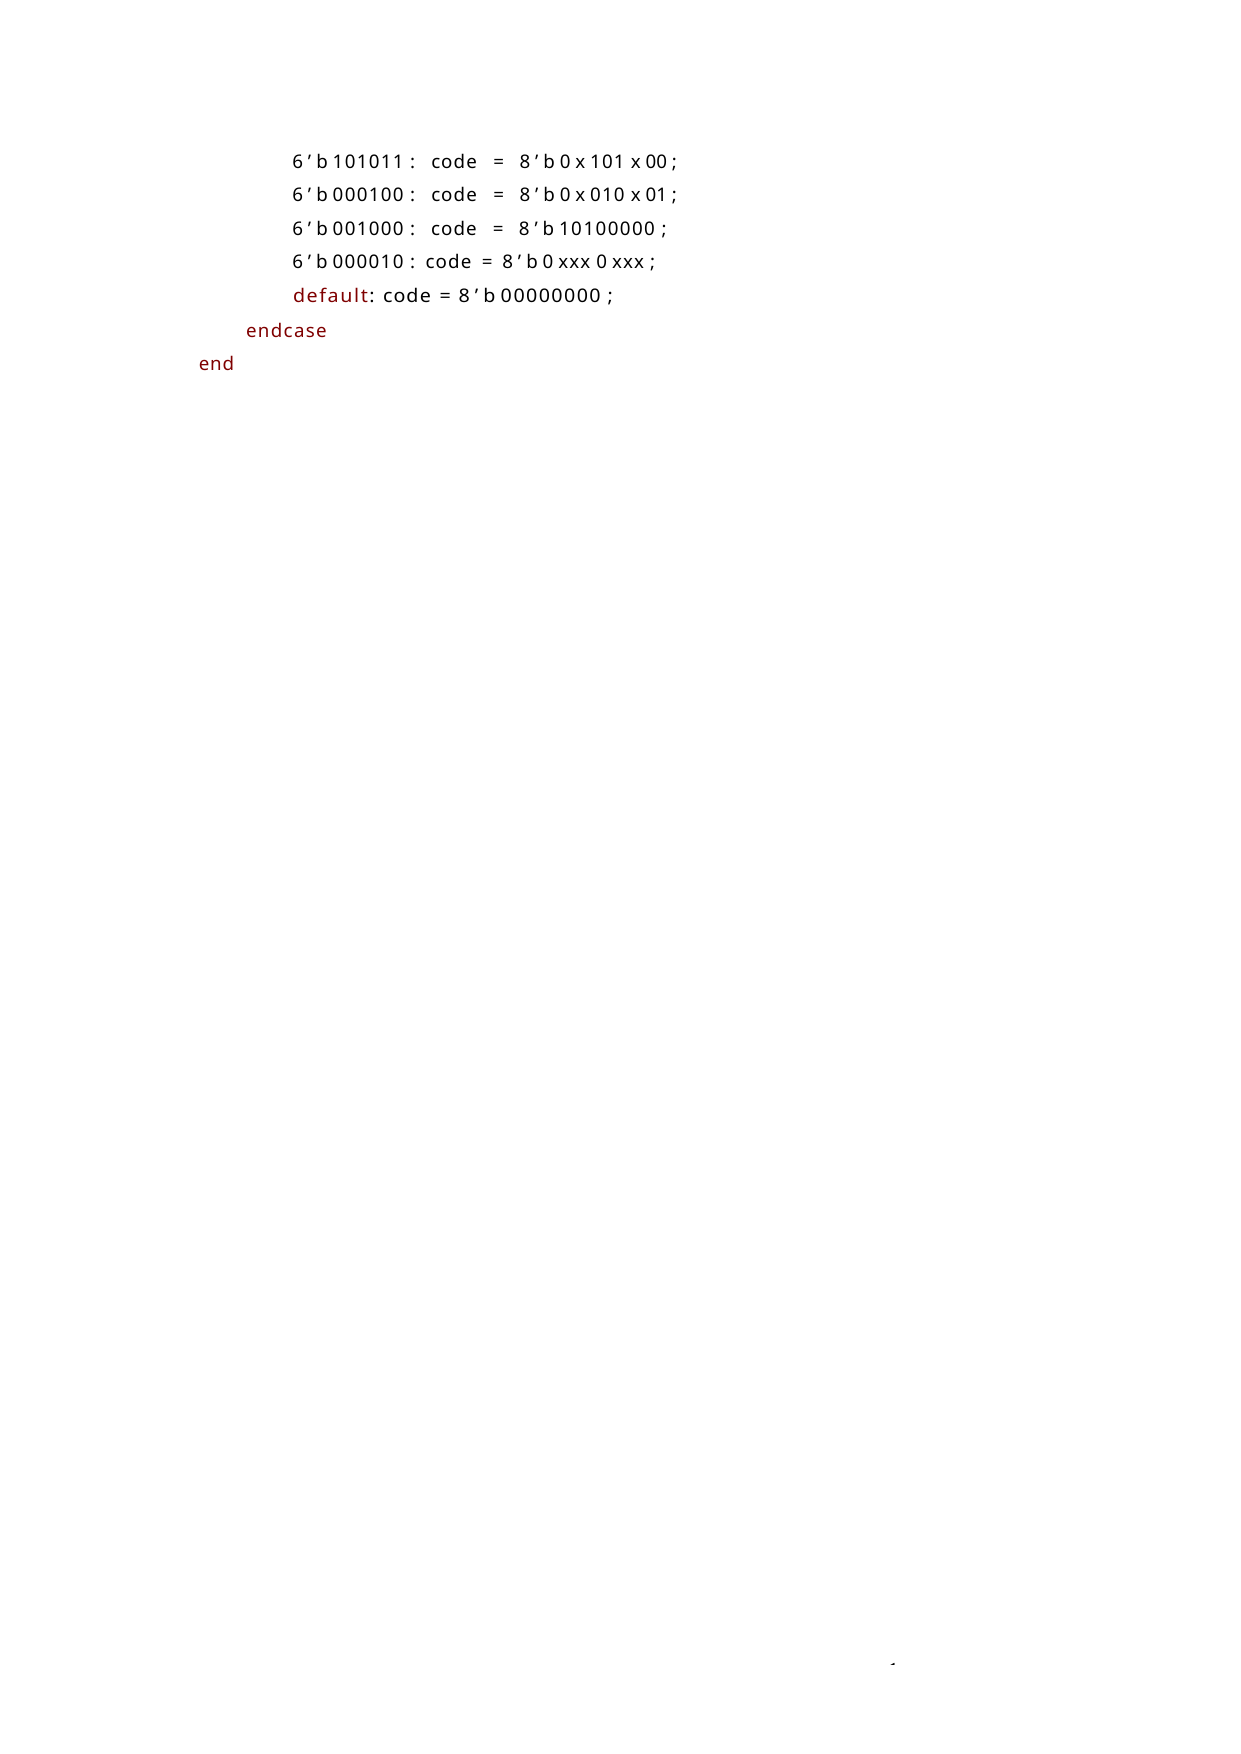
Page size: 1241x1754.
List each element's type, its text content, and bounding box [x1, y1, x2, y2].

text 6 ’ b 001000 : code = 8 ’ b 10100000 ; [292, 215, 1117, 240]
text 6 ’ b 101011 : code = 8 ’ b 0 x 101 x 00 ; [292, 148, 1117, 173]
text 6 ’ b 000100 : code = 8 ’ b 0 x 010 x 01 ; [292, 181, 1117, 207]
text 6 ’ b 000010 : code = 8 ’ b 0 xxx 0 xxx ; default: code = 8 ’ b 00000000 ; [292, 248, 704, 308]
text endcase [246, 317, 1117, 343]
text end [198, 351, 1117, 376]
